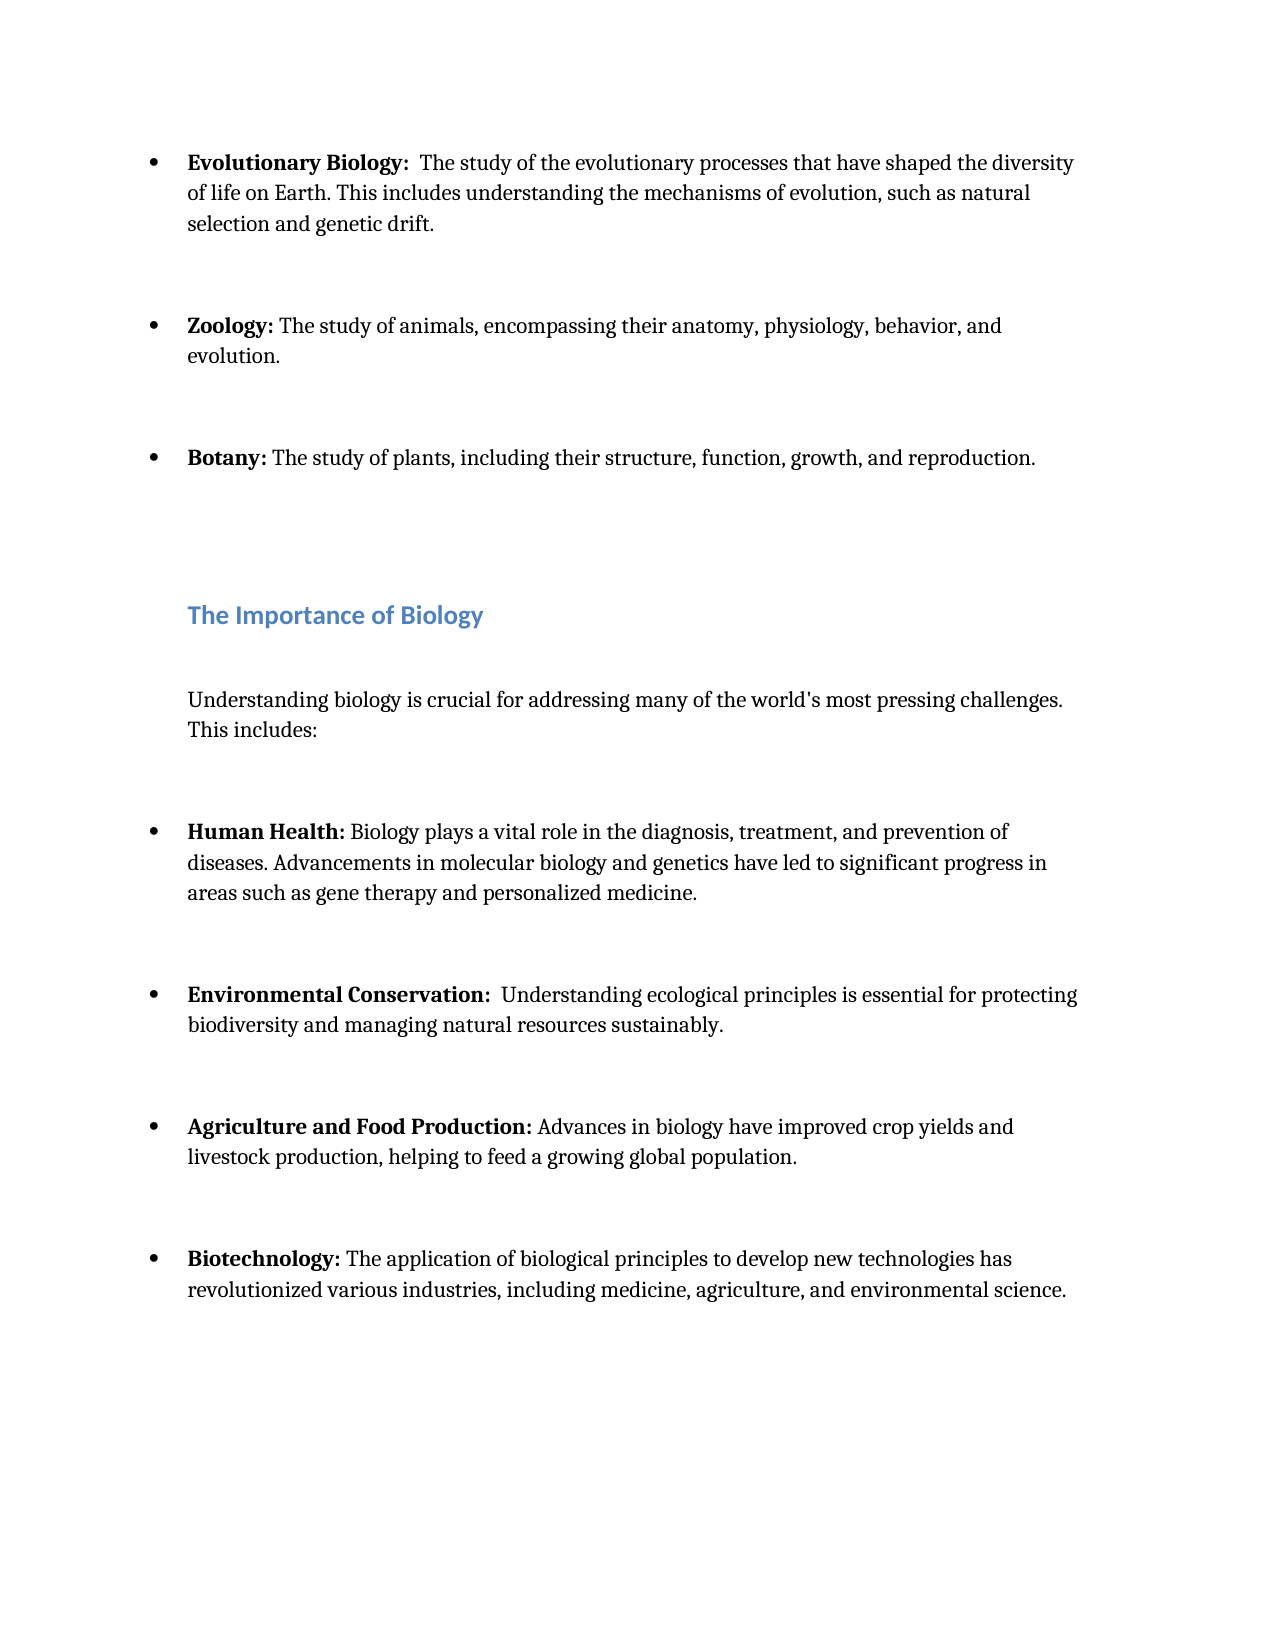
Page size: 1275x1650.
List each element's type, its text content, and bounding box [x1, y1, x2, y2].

list Botany: The study of plants, including their structure, function, growth, and reproduction. [150, 445, 1087, 471]
text Understanding biology is crucial for addressing many of the world's most pressing challenges. This includes: [187, 687, 1087, 743]
list Zoology: The study of animals, encompassing their anatomy, physiology, behavior, and evolution. [150, 312, 1087, 369]
list Biotechnology: The application of biological principles to develop new technologies has revolutionized various industries, including medicine, agriculture, and environmental science. [150, 1246, 1087, 1303]
subtitle The Importance of Biology [187, 598, 1087, 631]
list Environmental Conservation: Understanding ecological principles is essential for protecting biodiversity and managing natural resources sustainably. [150, 982, 1087, 1038]
list Agriculture and Food Production: Advances in biology have improved crop yields and livestock production, helping to feed a growing global population. [150, 1114, 1087, 1171]
list Human Health: Biology plays a vital role in the diagnosis, treatment, and prevention of diseases. Advancements in molecular biology and genetics have led to significant progress in areas such as gene therapy and personalized medicine. [150, 819, 1087, 906]
list Evolutionary Biology: The study of the evolutionary processes that have shaped the diversity of life on Earth. This includes understanding the mechanisms of evolution, such as natural selection and genetic drift. [150, 150, 1087, 237]
